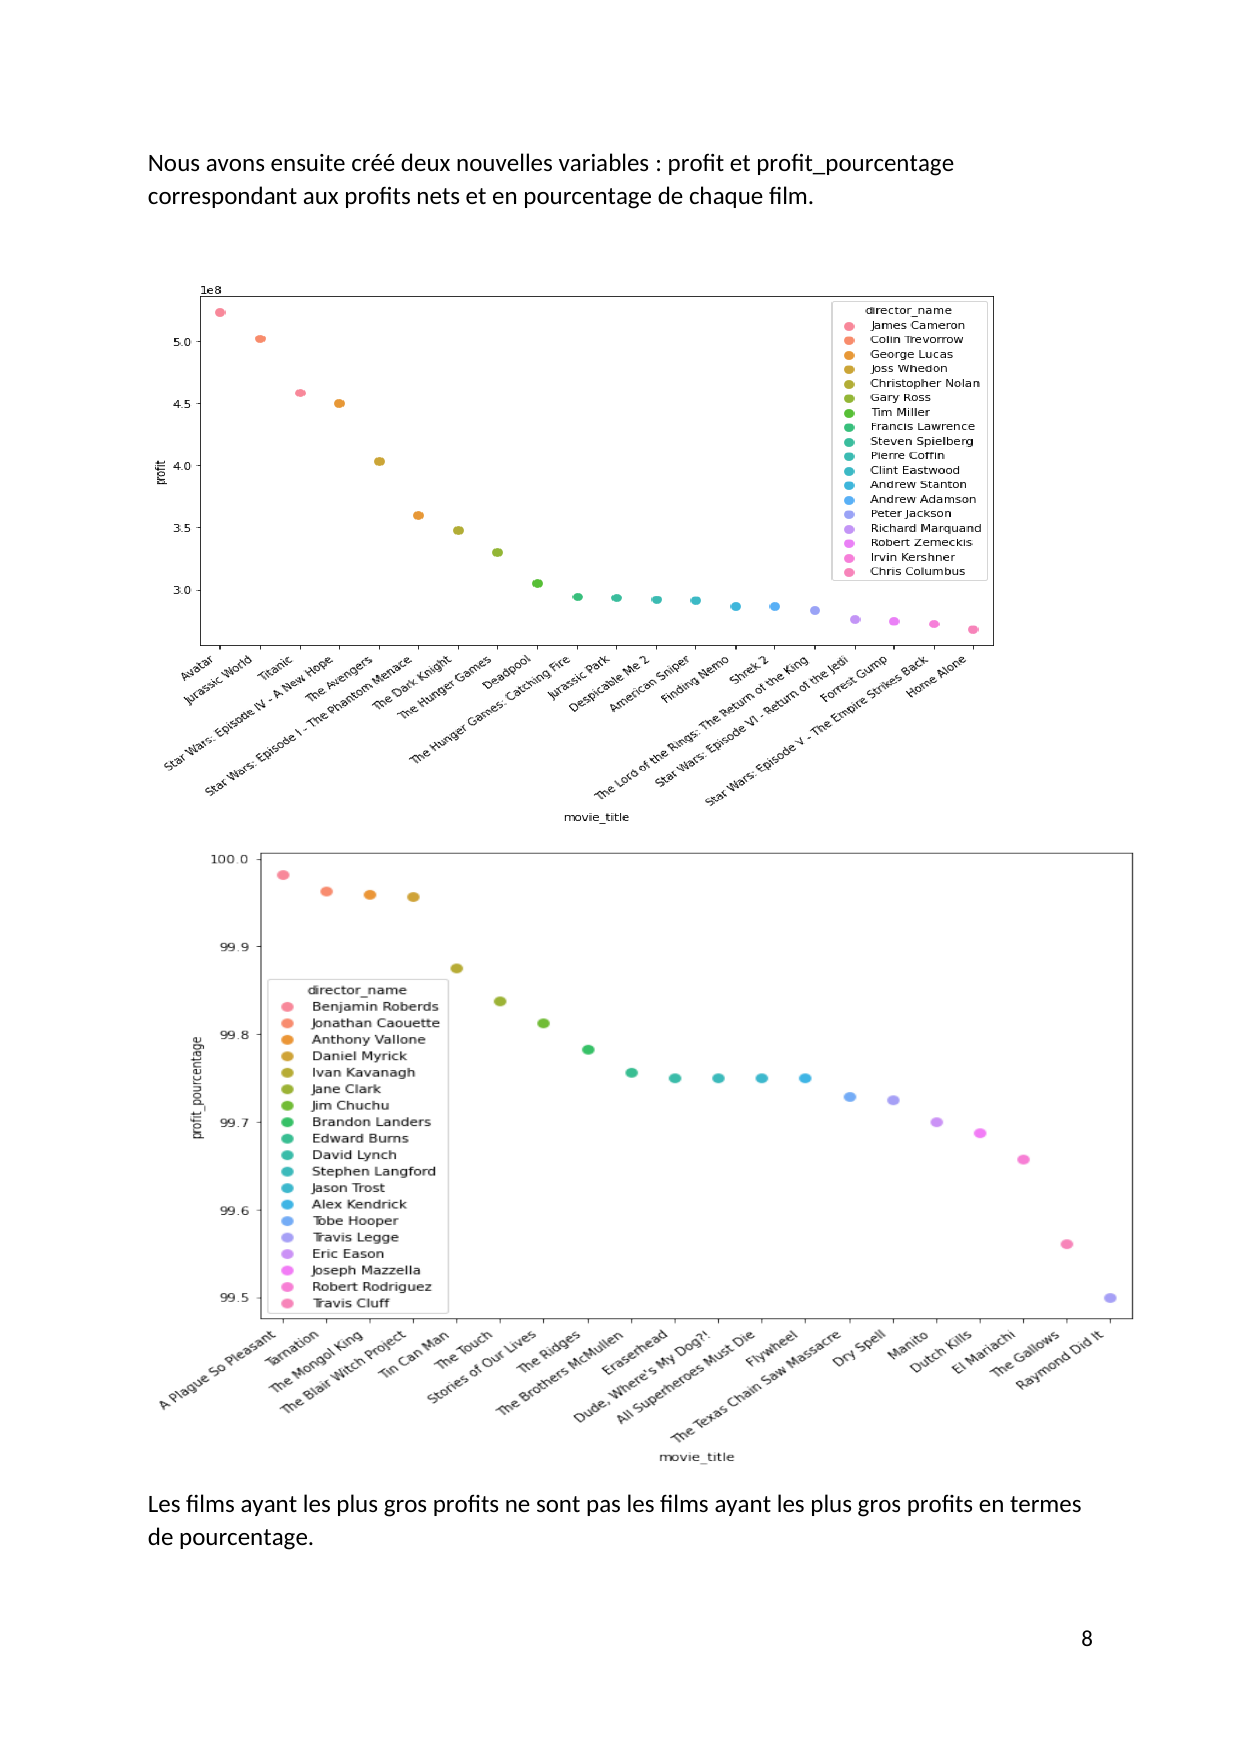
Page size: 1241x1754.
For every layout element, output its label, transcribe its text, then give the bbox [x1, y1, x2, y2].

picture [147, 846, 1142, 1470]
picture [147, 279, 1001, 828]
text Nous avons ensuite créé deux nouvelles variables : profit et profit_pourcentage correspondant aux profits nets et en pourcentage de chaque film. [148, 148, 1093, 211]
text Les films ayant les plus gros profits ne sont pas les films ayant les plus gros profits en termes de pourcentage. [148, 1488, 1093, 1552]
